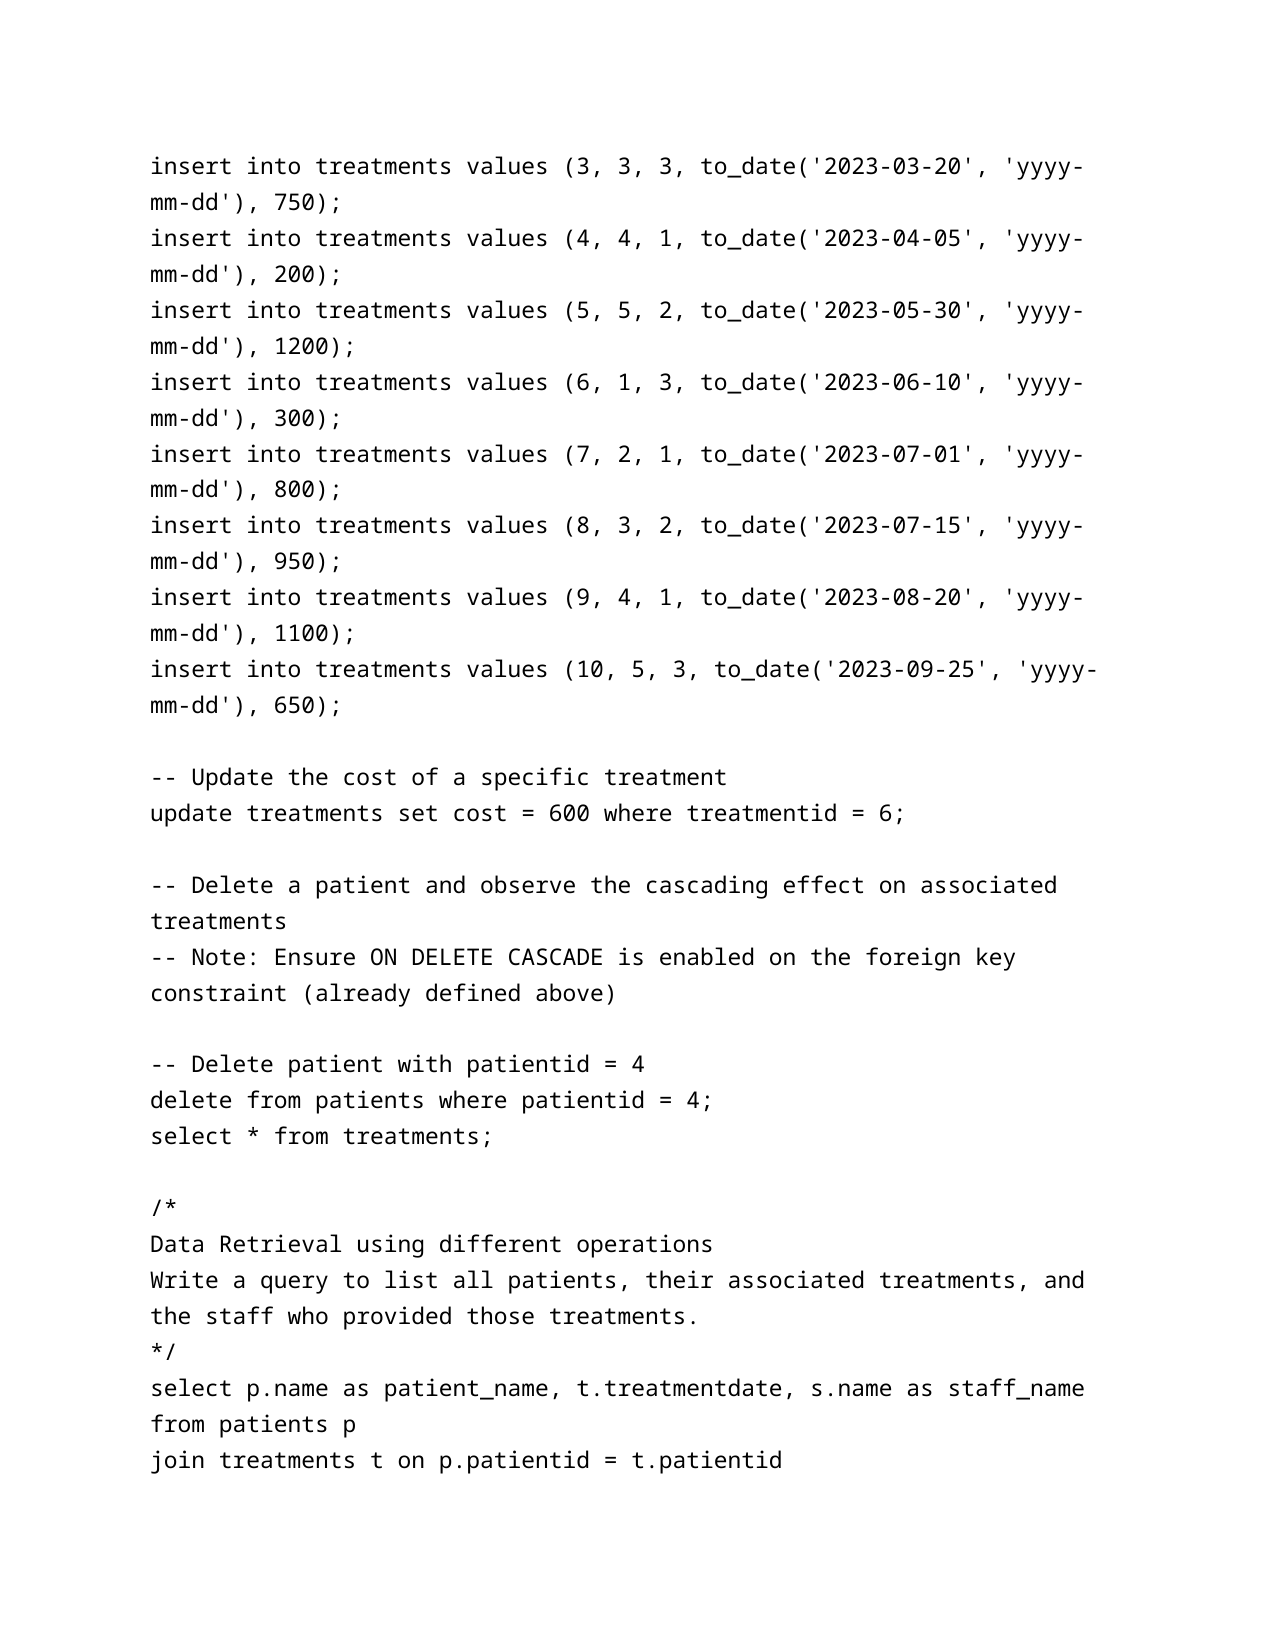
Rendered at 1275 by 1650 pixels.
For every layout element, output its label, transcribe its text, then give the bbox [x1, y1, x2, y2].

text insert into treatments values (8, 3, 2, to_date('2023-07-15', 'yyyy-mm-dd'), 950); [150, 509, 1125, 577]
text join treatments t on p.patientid = t.patientid [150, 1444, 1125, 1475]
text -- Note: Ensure ON DELETE CASCADE is enabled on the foreign key constraint (already defined above) [150, 941, 1125, 1008]
text select * from treatments; [150, 1120, 1125, 1152]
text insert into treatments values (5, 5, 2, to_date('2023-05-30', 'yyyy-mm-dd'), 1200); [150, 294, 1125, 361]
text -- Delete a patient and observe the cascading effect on associated treatments [150, 869, 1125, 936]
text insert into treatments values (4, 4, 1, to_date('2023-04-05', 'yyyy-mm-dd'), 200); [150, 222, 1125, 289]
text insert into treatments values (7, 2, 1, to_date('2023-07-01', 'yyyy-mm-dd'), 800); [150, 437, 1125, 505]
text */ [150, 1336, 1125, 1367]
text Data Retrieval using different operations [150, 1228, 1125, 1259]
text insert into treatments values (10, 5, 3, to_date('2023-09-25', 'yyyy-mm-dd'), 650); [150, 653, 1125, 720]
text Write a query to list all patients, their associated treatments, and the staff who provided those treatments. [150, 1264, 1125, 1331]
text insert into treatments values (9, 4, 1, to_date('2023-08-20', 'yyyy-mm-dd'), 1100); [150, 581, 1125, 648]
text -- Delete patient with patientid = 4 [150, 1048, 1125, 1080]
text select p.name as patient_name, t.treatmentdate, s.name as staff_name [150, 1372, 1125, 1403]
text -- Update the cost of a specific treatment [150, 761, 1125, 792]
text /* [150, 1192, 1125, 1223]
text insert into treatments values (3, 3, 3, to_date('2023-03-20', 'yyyy-mm-dd'), 750); [150, 150, 1125, 217]
text from patients p [150, 1408, 1125, 1439]
text insert into treatments values (6, 1, 3, to_date('2023-06-10', 'yyyy-mm-dd'), 300); [150, 366, 1125, 433]
text delete from patients where patientid = 4; [150, 1084, 1125, 1116]
text update treatments set cost = 600 where treatmentid = 6; [150, 797, 1125, 828]
